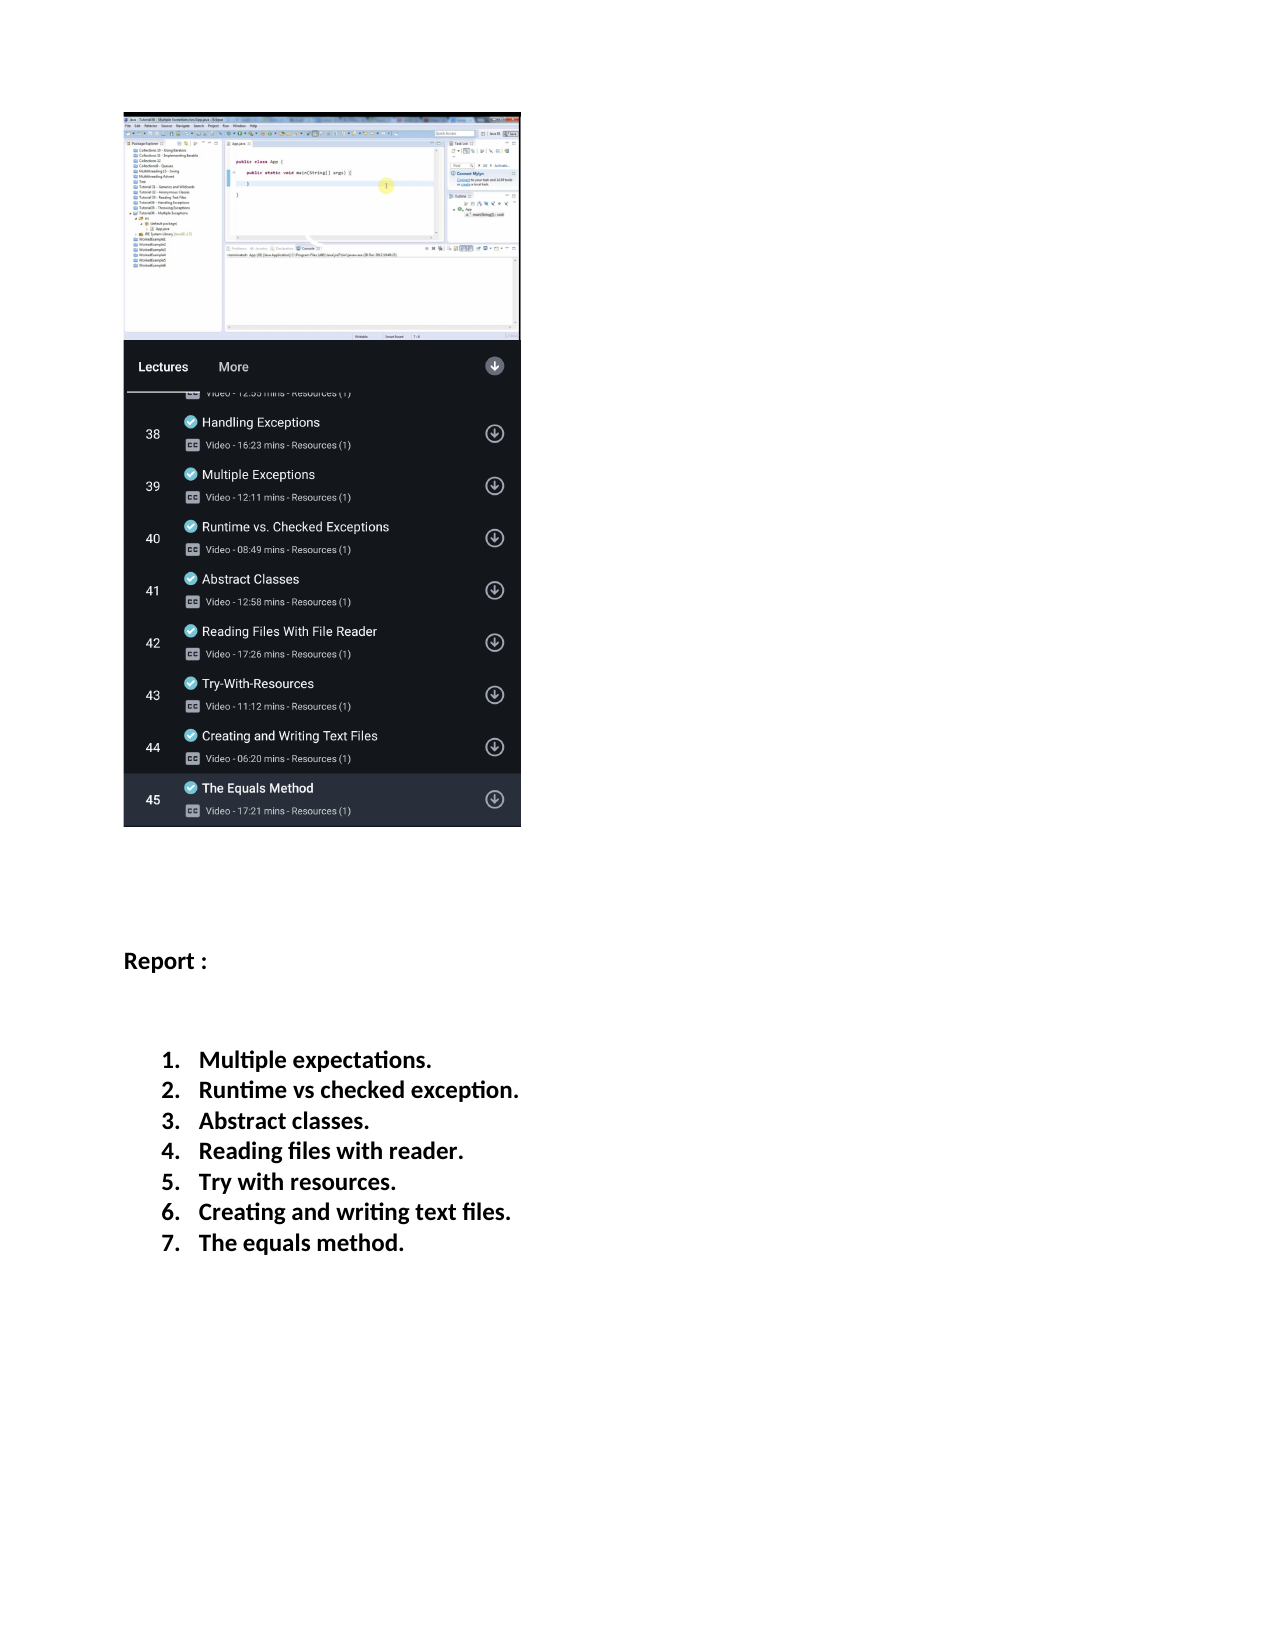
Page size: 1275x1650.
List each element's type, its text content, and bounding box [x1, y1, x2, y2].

table_cell Image of session [113, 113, 1185, 945]
picture [123, 112, 521, 827]
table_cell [113, 945, 1185, 1537]
